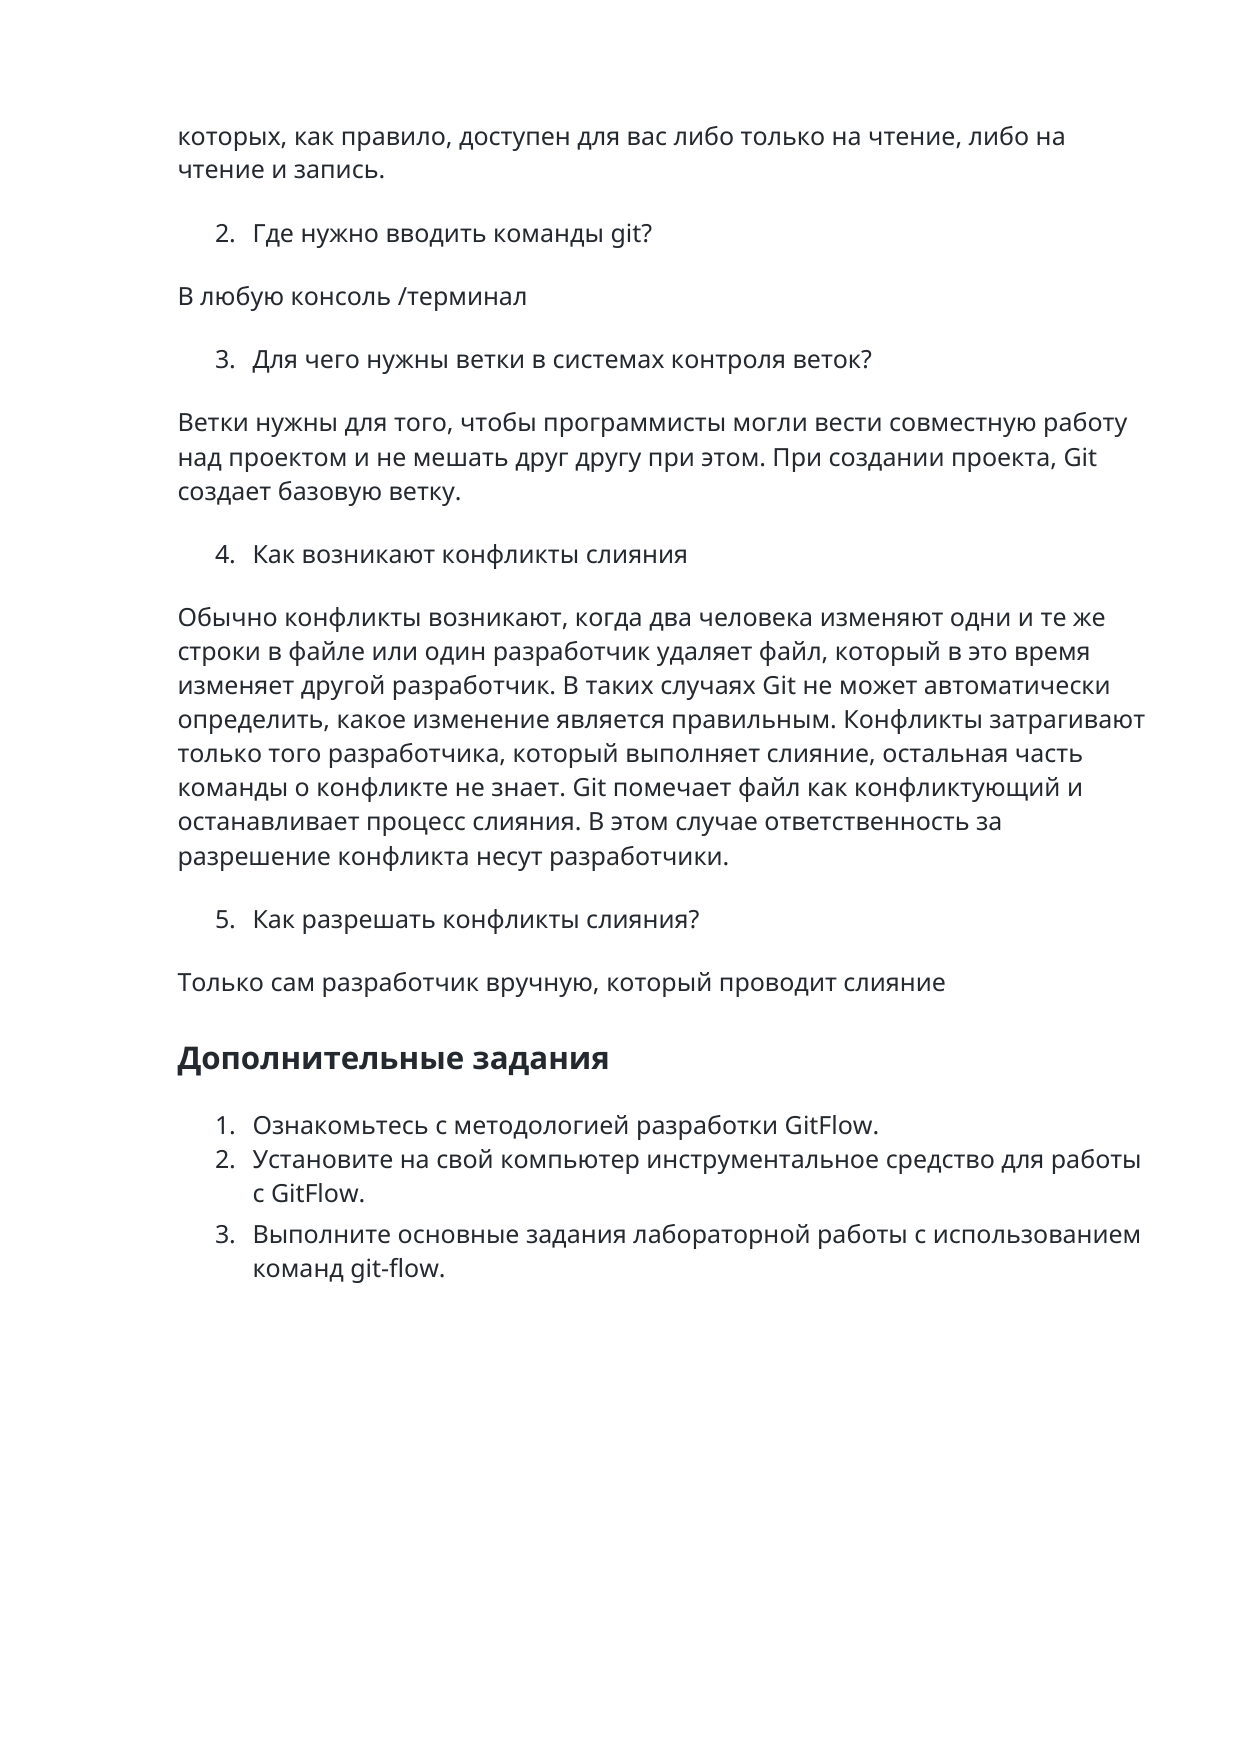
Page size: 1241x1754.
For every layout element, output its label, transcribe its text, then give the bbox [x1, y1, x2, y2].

text Только сам разработчик вручную, который проводит слияние [177, 964, 1152, 999]
text Ветки нужны для того, чтобы программисты могли вести совместную работу над проектом и не мешать друг другу при этом. При создании проекта, Git создает базовую ветку. [177, 405, 1152, 507]
text Дополнительные задания [177, 1036, 1152, 1079]
list Как возникают конфликты слияния [215, 536, 1152, 571]
list Выполните основные задания лабораторной работы с использованием команд git-flow. [215, 1216, 1152, 1284]
list Ознакомьтесь с методологией разработки GitFlow. [215, 1108, 1152, 1142]
list Установите на свой компьютер инструментальное средство для работы с GitFlow. [215, 1142, 1152, 1210]
text Обычно конфликты возникают, когда два человека изменяют одни и те же строки в файле или один разработчик удаляет файл, который в это время изменяет другой разработчик. В таких случаях Git не может автоматически определить, какое изменение является правильным. Конфликты затрагивают только того разработчика, который выполняет слияние, остальная часть команды о конфликте не знает. Git помечает файл как конфликтующий и останавливает процесс слияния. В этом случае ответственность за разрешение конфликта несут разработчики. [177, 600, 1152, 872]
list Как разрешать конфликты слияния? [215, 901, 1152, 935]
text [177, 118, 1152, 186]
list Для чего нужны ветки в системах контроля веток? [215, 342, 1152, 376]
text В любую консоль /терминал [177, 279, 1152, 313]
list Где нужно вводить команды git? [215, 215, 1152, 249]
